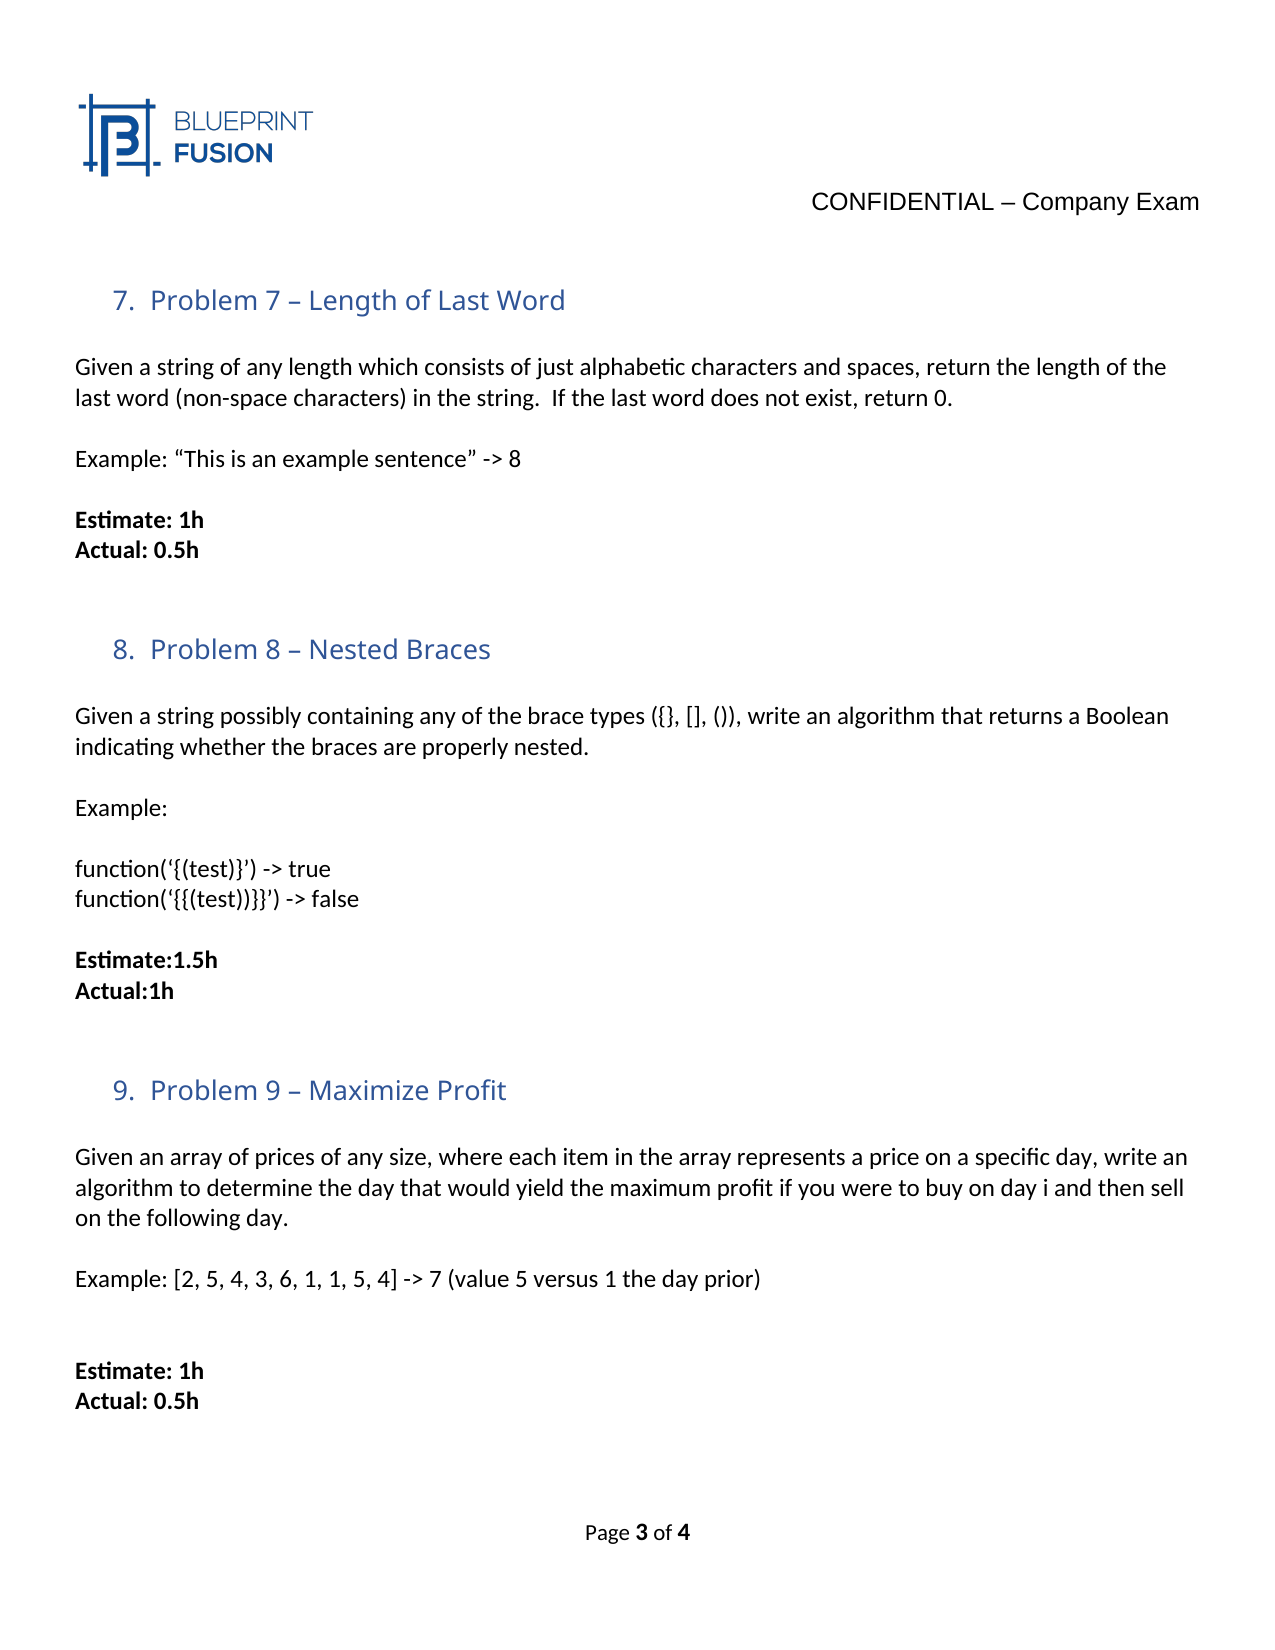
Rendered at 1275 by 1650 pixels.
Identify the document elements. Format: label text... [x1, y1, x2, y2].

text Example: [75, 792, 1200, 823]
text Estimate:1.5h [75, 945, 1200, 975]
text Actual: 0.5h [75, 534, 1200, 565]
text Example: [2, 5, 4, 3, 6, 1, 1, 5, 4] -> 7 (value 5 versus 1 the day prior) [75, 1263, 1200, 1294]
text Actual: 0.5h [75, 1385, 1200, 1416]
subtitle Problem 7 – Length of Last Word [112, 281, 1200, 318]
text Given an array of prices of any size, where each item in the array represents a price on a specific day, write an algorithm to determine the day that would yield the maximum profit if you were to buy on day i and then sell on the following day. [75, 1141, 1200, 1233]
text Estimate: 1h [75, 504, 1200, 534]
subtitle Problem 8 – Nested Braces [112, 630, 1200, 667]
text Estimate: 1h [75, 1355, 1200, 1385]
text Given a string possibly containing any of the brace types ({}, [], ()), write an algorithm that returns a Boolean indicating whether the braces are properly nested. [75, 701, 1200, 762]
text Given a string of any length which consists of just alphabetic characters and spaces, return the length of the last word (non-space characters) in the string. If the last word does not exist, return 0. [75, 351, 1200, 412]
text Actual:1h [75, 975, 1200, 1006]
picture [75, 75, 316, 198]
text function(‘{(test)}’) -> true [75, 853, 1200, 884]
text Example: “This is an example sentence” -> 8 [75, 443, 1200, 473]
text function(‘{{(test))}}’) -> false [75, 884, 1200, 914]
subtitle Problem 9 – Maximize Profit [112, 1071, 1200, 1108]
